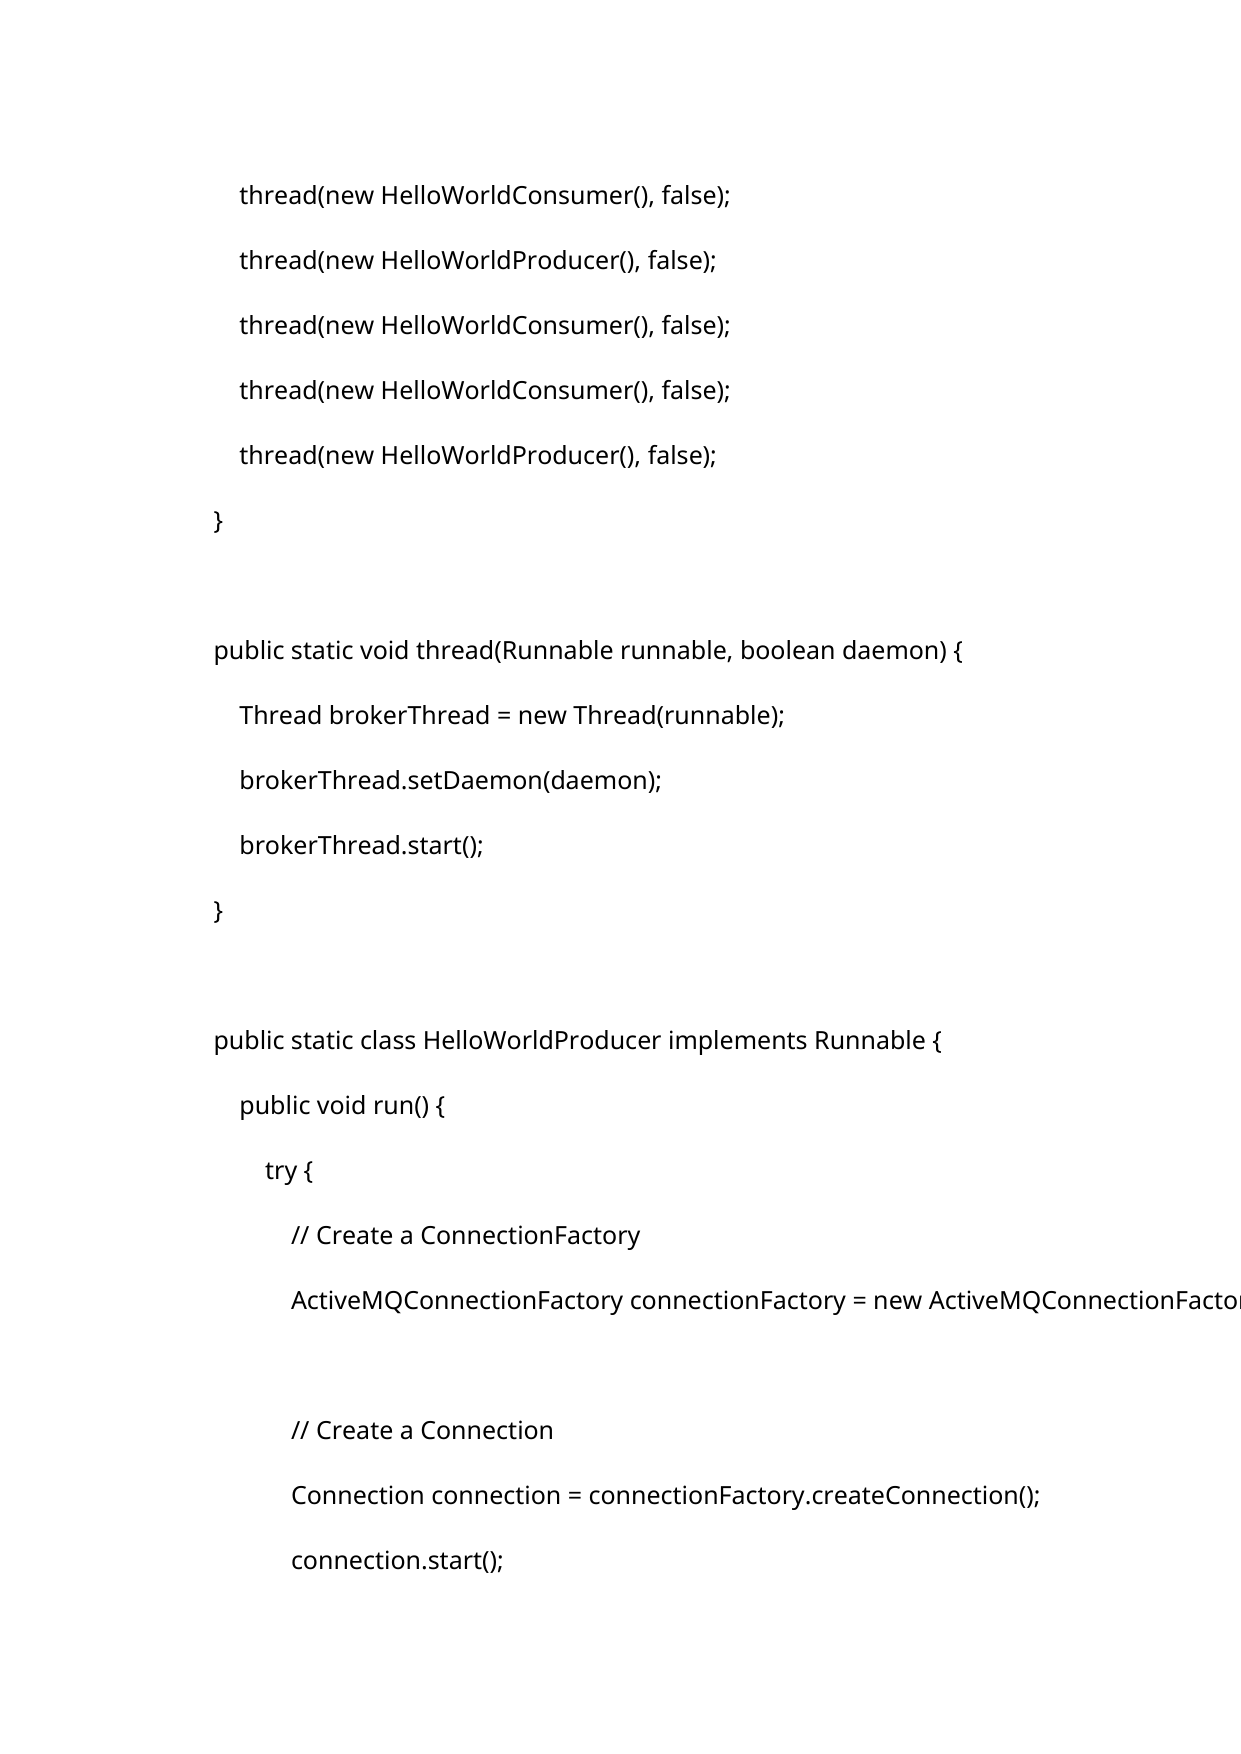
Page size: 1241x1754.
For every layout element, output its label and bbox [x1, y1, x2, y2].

table_header [188, 162, 1240, 1592]
